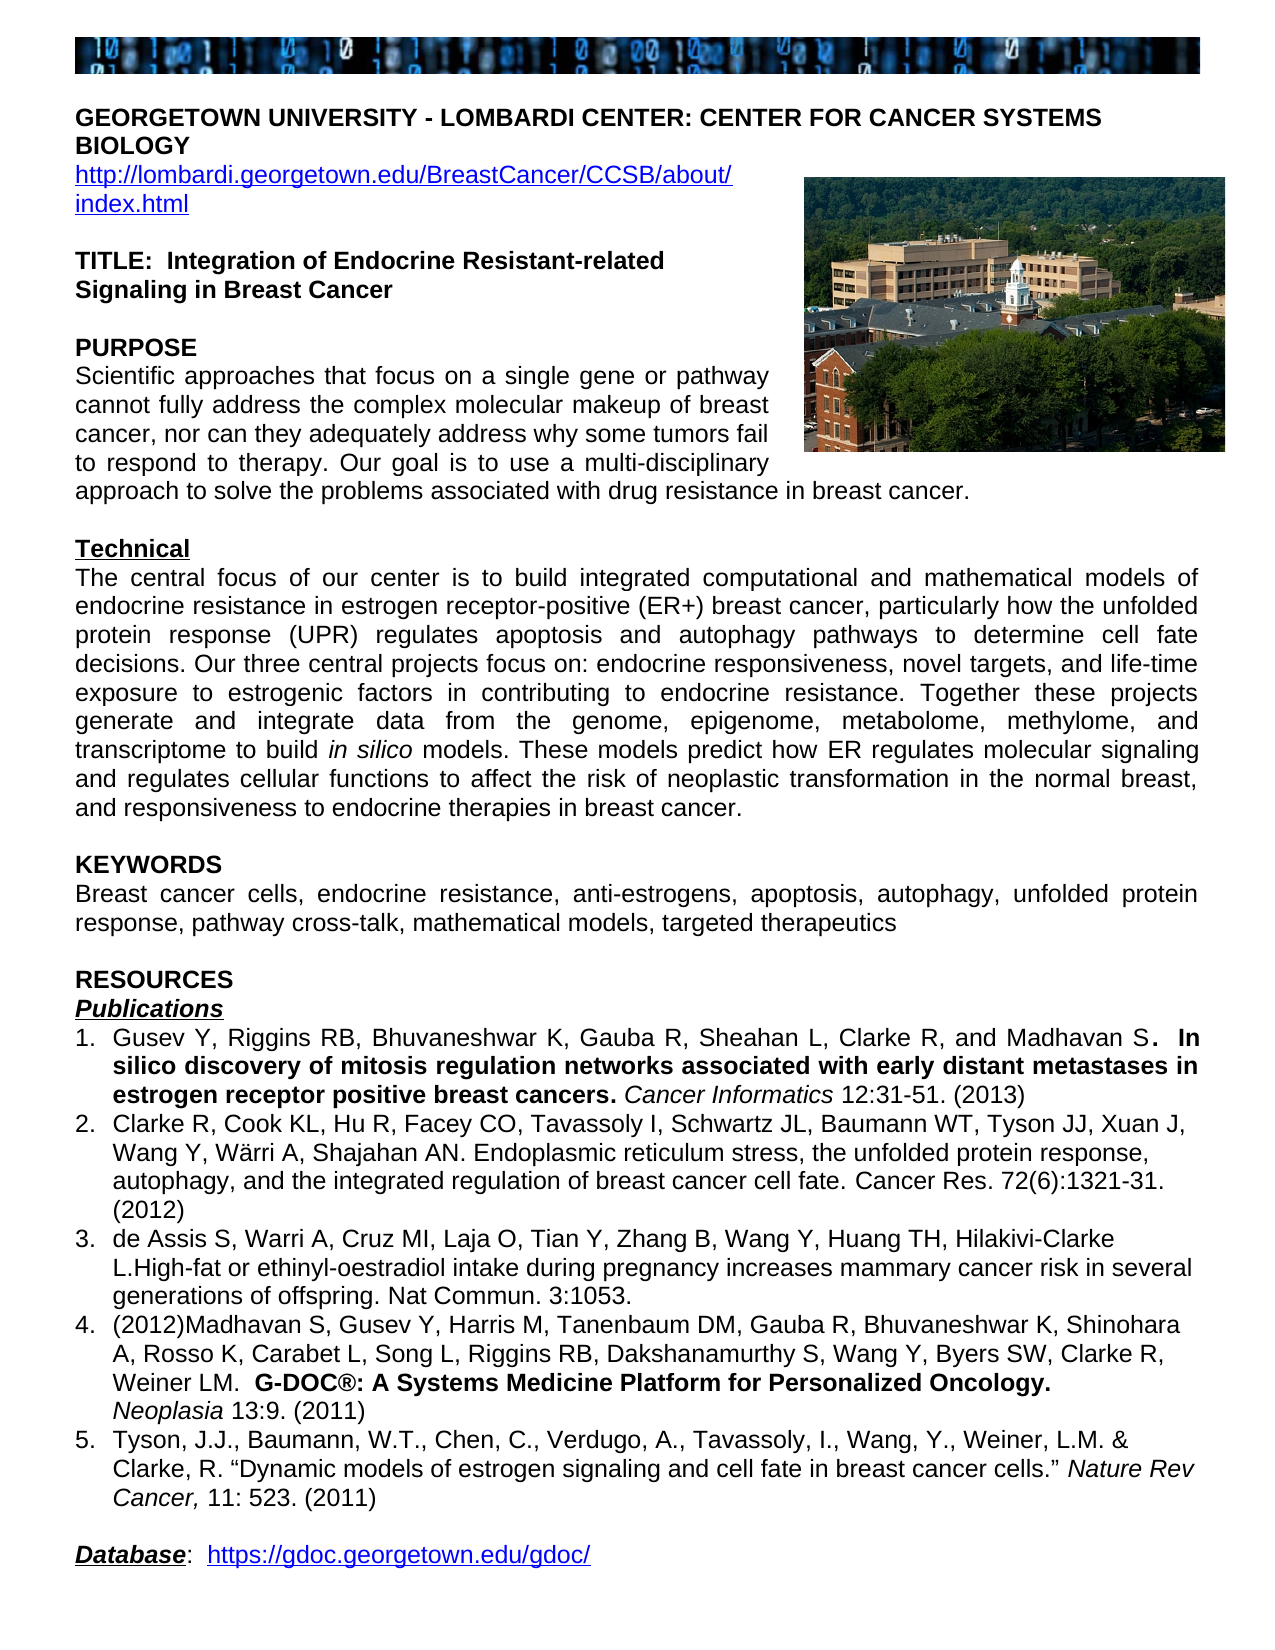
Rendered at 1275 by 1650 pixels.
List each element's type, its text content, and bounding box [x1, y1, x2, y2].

text PURPOSE [75, 333, 804, 361]
picture [804, 177, 1225, 452]
text Breast cancer cells, endocrine resistance, anti-estrogens, apoptosis, autophagy, unfolded protein response, pathway cross-talk, mathematical models, targeted therapeutics [75, 879, 1200, 936]
text RESOURCES [75, 965, 1200, 994]
text Technical [75, 534, 1200, 563]
text Publications [75, 994, 1200, 1023]
text GEORGETOWN UNIVERSITY - LOMBARDI CENTER: CENTER FOR CANCER SYSTEMS BIOLOGY [75, 103, 1200, 160]
title Tyson, J.J., Baumann, W.T., Chen, C., Verdugo, A., Tavassoly, I., Wang, Y., Weiner, L.M. & Clarke, R. “Dynamic models of estrogen signaling and cell fate in breast cancer cells.” Nature Rev Cancer, 11: 523. (2011) [75, 1425, 1200, 1511]
picture [75, 37, 1200, 74]
list de Assis S, Warri A, Cruz MI, Laja O, Tian Y, Zhang B, Wang Y, Huang TH, Hilakivi-Clarke L.High-fat or ethinyl-oestradiol intake during pregnancy increases mammary cancer risk in several generations of offspring. Nat Commun. 3:1053. [75, 1224, 1200, 1310]
text Scientific approaches that focus on a single gene or pathway cannot fully address the complex molecular makeup of breast cancer, nor can they adequately address why some tumors fail to respond to therapy. Our goal is to use a multi-disciplinary approach to solve the problems associated with drug resistance in breast cancer. [770, 361, 1200, 505]
title Clarke R, Cook KL, Hu R, Facey CO, Tavassoly I, Schwartz JL, Baumann WT, Tyson JJ, Xuan J, Wang Y, Wärri A, Shajahan AN. Endoplasmic reticulum stress, the unfolded protein response, autophagy, and the integrated regulation of breast cancer cell fate. Cancer Res. 72(6):1321-31. (2012) [75, 1109, 1200, 1224]
text Database: https://gdoc.georgetown.edu/gdoc/ [75, 1540, 1200, 1569]
text The central focus of our center is to build integrated computational and mathematical models of endocrine resistance in estrogen receptor-positive (ER+) breast cancer, particularly how the unfolded protein response (UPR) regulates apoptosis and autophagy pathways to determine cell fate decisions. Our three central projects focus on: endocrine responsiveness, novel targets, and life-time exposure to estrogenic factors in contributing to endocrine resistance. Together these projects generate and integrate data from the genome, epigenome, metabolome, methylome, and transcriptome to build in silico models. These models predict how ER regulates molecular signaling and regulates cellular functions to affect the risk of neoplastic transformation in the normal breast, and responsiveness to endocrine therapies in breast cancer. [75, 706, 1200, 821]
title (2012)Madhavan S, Gusev Y, Harris M, Tanenbaum DM, Gauba R, Bhuvaneshwar K, Shinohara A, Rosso K, Carabet L, Song L, Riggins RB, Dakshanamurthy S, Wang Y, Byers SW, Clarke R, Weiner LM. G-DOC®: A Systems Medicine Platform for Personalized Oncology. Neoplasia 13:9. (2011) [75, 1310, 1200, 1425]
text TITLE: Integration of Endocrine Resistant-related Signaling in Breast Cancer [75, 246, 804, 304]
text KEYWORDS [75, 850, 1200, 879]
text http://lombardi.georgetown.edu/BreastCancer/CCSB/about/index.html [75, 160, 1200, 218]
list Gusev Y, Riggins RB, Bhuvaneshwar K, Gauba R, Sheahan L, Clarke R, and Madhavan S. In silico discovery of mitosis regulation networks associated with early distant metastases in estrogen receptor positive breast cancers. Cancer Informatics 12:31-51. (2013) [75, 1023, 1200, 1109]
